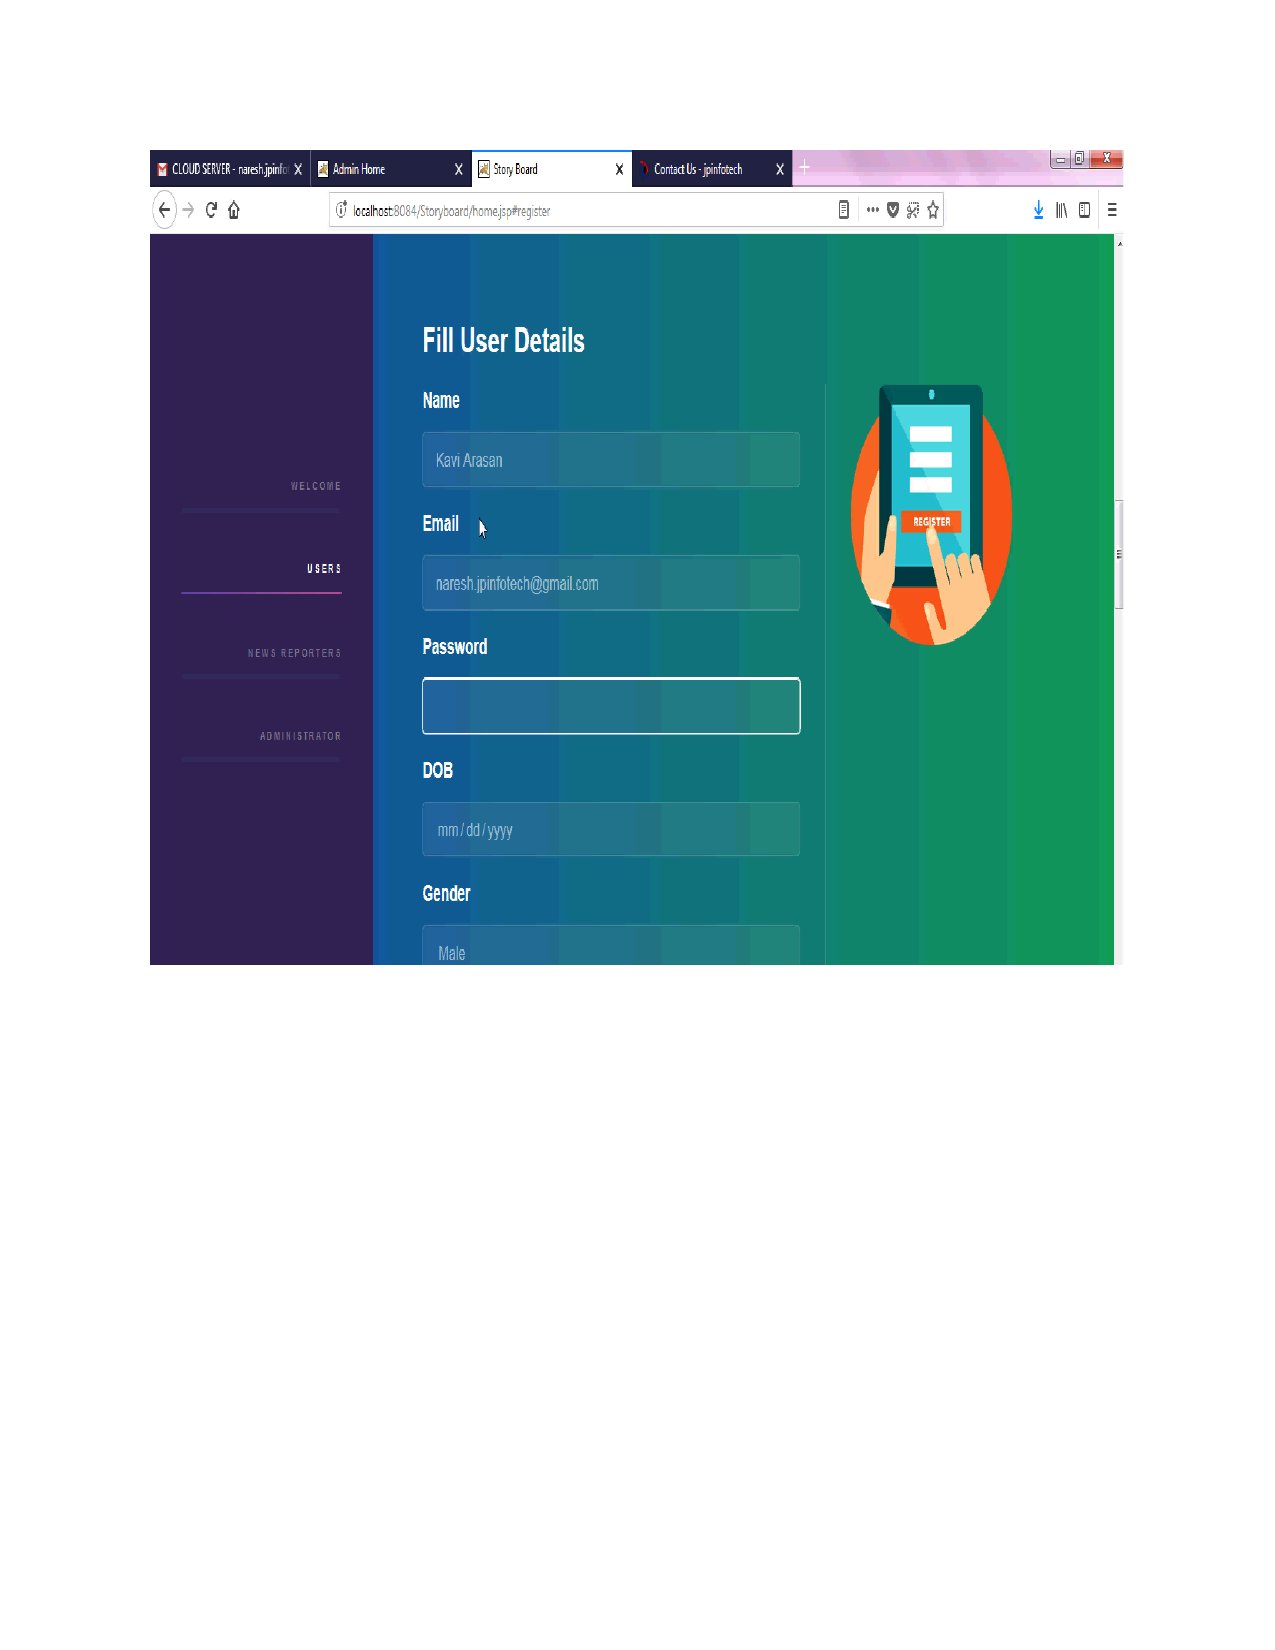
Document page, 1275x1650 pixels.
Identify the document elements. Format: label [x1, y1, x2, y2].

picture [150, 150, 1124, 965]
